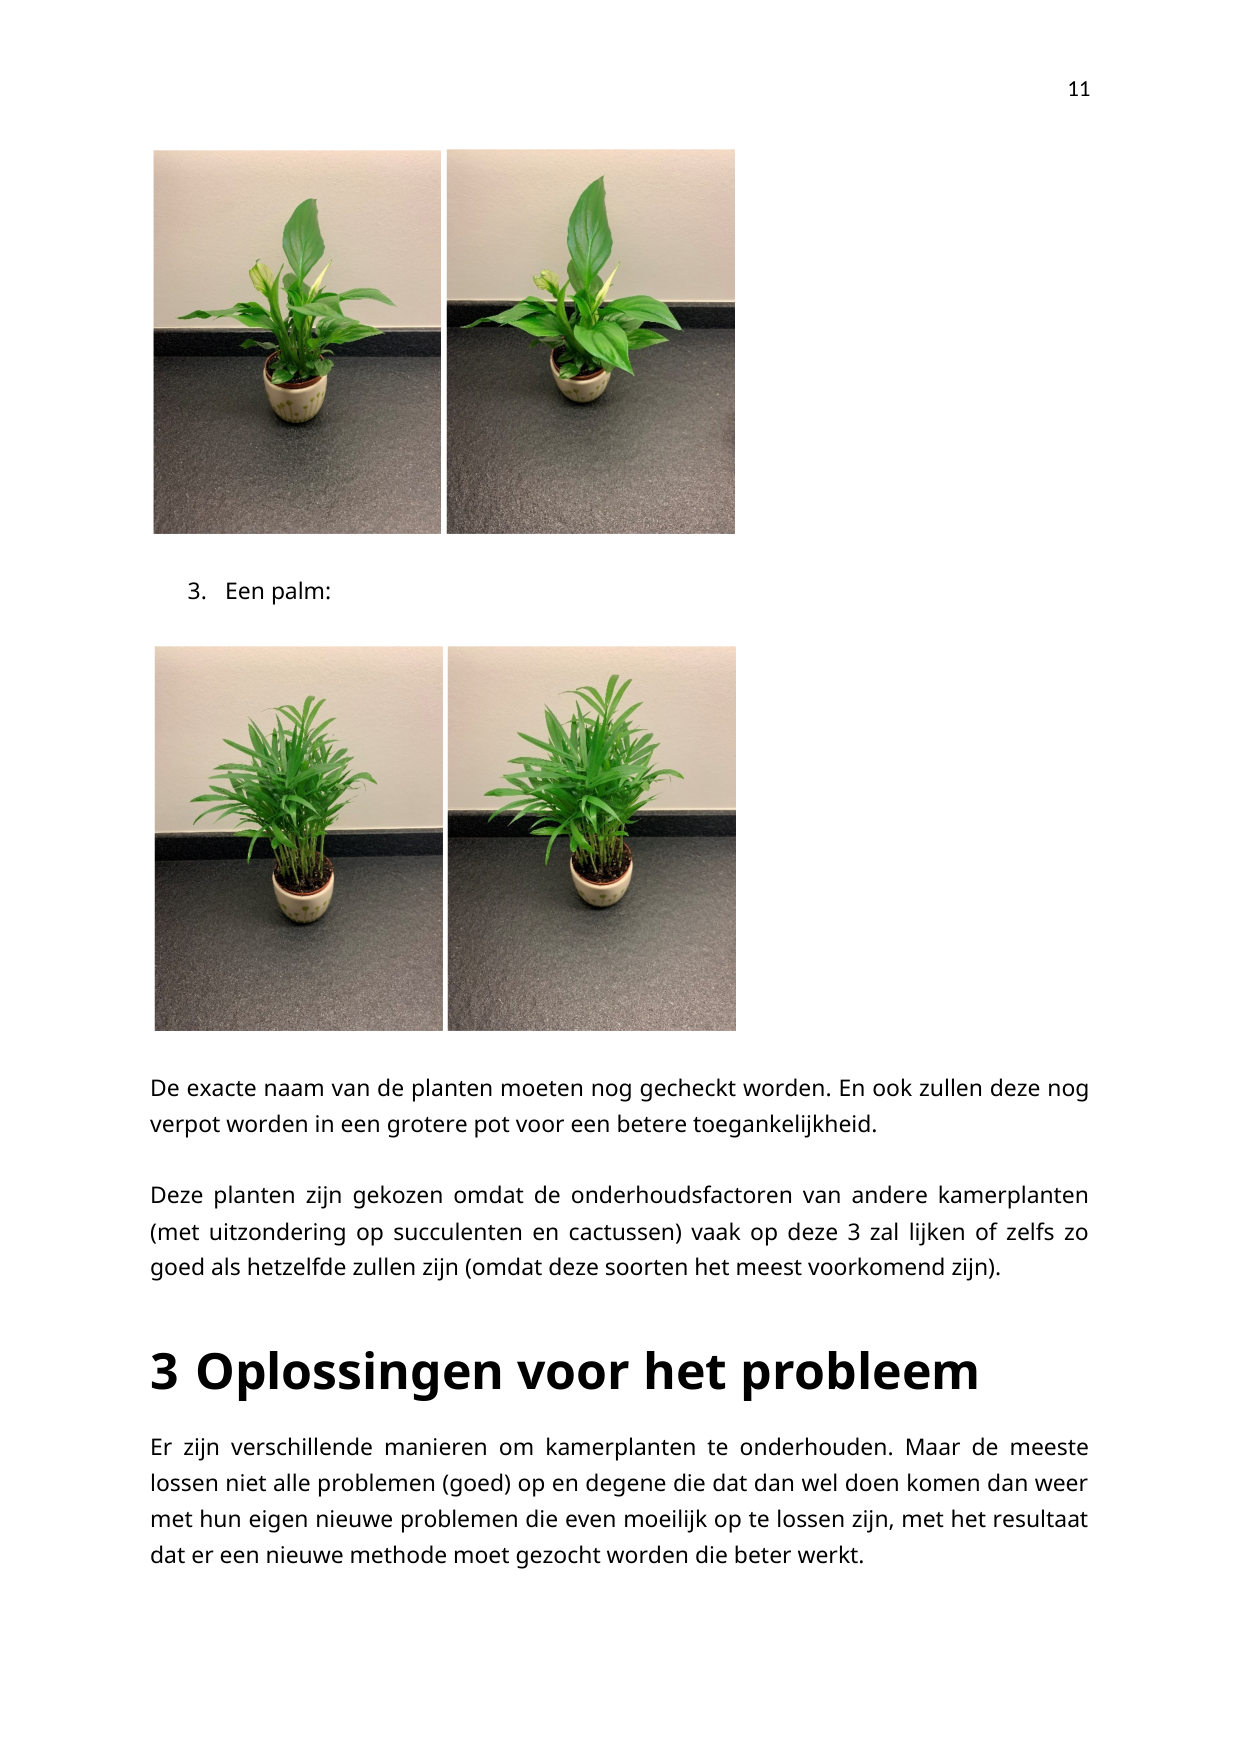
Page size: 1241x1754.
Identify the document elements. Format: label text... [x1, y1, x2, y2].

picture [154, 151, 441, 533]
text Deze planten zijn gekozen omdat de onderhoudsfactoren van andere kamerplanten (met uitzondering op succulenten en cactussen) vaak op deze 3 zal lijken of zelfs zo goed als hetzelfde zullen zijn (omdat deze soorten het meest voorkomend zijn). [150, 1179, 1090, 1283]
text Er zijn verschillende manieren om kamerplanten te onderhouden. Maar de meeste lossen niet alle problemen (goed) op en degene die dat dan wel doen komen dan weer met hun eigen nieuwe problemen die even moeilijk op te lossen zijn, met het resultaat dat er een nieuwe methode moet gezocht worden die beter werkt. [150, 1431, 1090, 1570]
picture [155, 647, 443, 1031]
text Oplossingen voor het probleem [150, 1336, 1090, 1404]
picture [448, 647, 736, 1030]
picture [447, 150, 735, 533]
list Een palm: [187, 575, 1090, 606]
text De exacte naam van de planten moeten nog gecheckt worden. En ook zullen deze nog verpot worden in een grotere pot voor een betere toegankelijkheid. [150, 1072, 1090, 1139]
